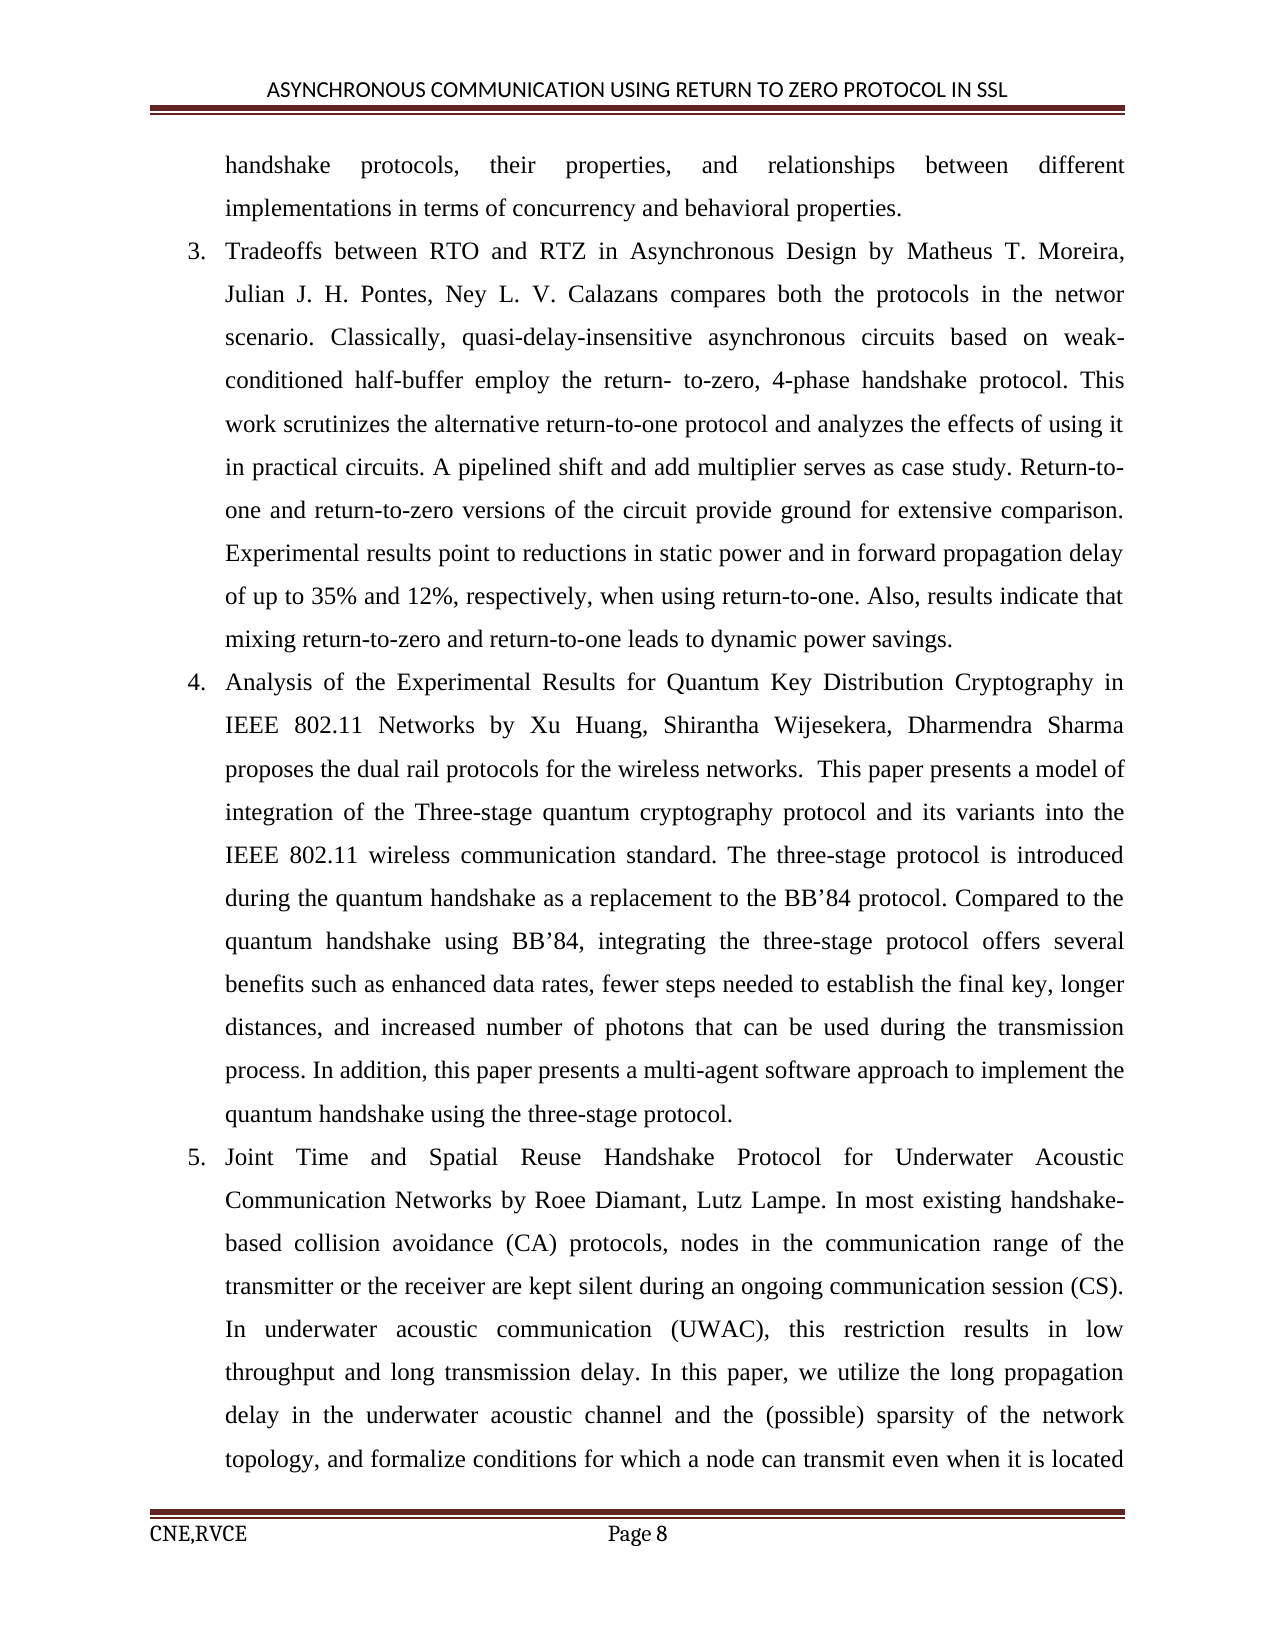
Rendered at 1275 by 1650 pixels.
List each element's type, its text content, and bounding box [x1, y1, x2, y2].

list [187, 150, 1125, 222]
list Tradeoffs between RTO and RTZ in Asynchronous Design by Matheus T. Moreira, Julian J. H. Pontes, Ney L. V. Calazans compares both the protocols in the networ scenario. Classically, quasi-delay-insensitive asynchronous circuits based on weak-conditioned half-buffer employ the return- to-zero, 4-phase handshake protocol. This work scrutinizes the alternative return-to-one protocol and analyzes the effects of using it in practical circuits. A pipelined shift and add multiplier serves as case study. Return-to-one and return-to-zero versions of the circuit provide ground for extensive comparison. Experimental results point to reductions in static power and in forward propagation delay of up to 35% and 12%, respectively, when using return-to-one. Also, results indicate that mixing return-to-zero and return-to-one leads to dynamic power savings. [187, 236, 1125, 653]
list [187, 1142, 1125, 1472]
list Analysis of the Experimental Results for Quantum Key Distribution Cryptography in IEEE 802.11 Networks by Xu Huang, Shirantha Wijesekera, Dharmendra Sharma proposes the dual rail protocols for the wireless networks. This paper presents a model of integration of the Three-stage quantum cryptography protocol and its variants into the IEEE 802.11 wireless communication standard. The three-stage protocol is introduced during the quantum handshake as a replacement to the BB’84 protocol. Compared to the quantum handshake using BB’84, integrating the three-stage protocol offers several benefits such as enhanced data rates, fewer steps needed to establish the final key, longer distances, and increased number of photons that can be used during the transmission process. In addition, this paper presents a multi-agent software approach to implement the quantum handshake using the three-stage protocol. [187, 667, 1125, 1127]
